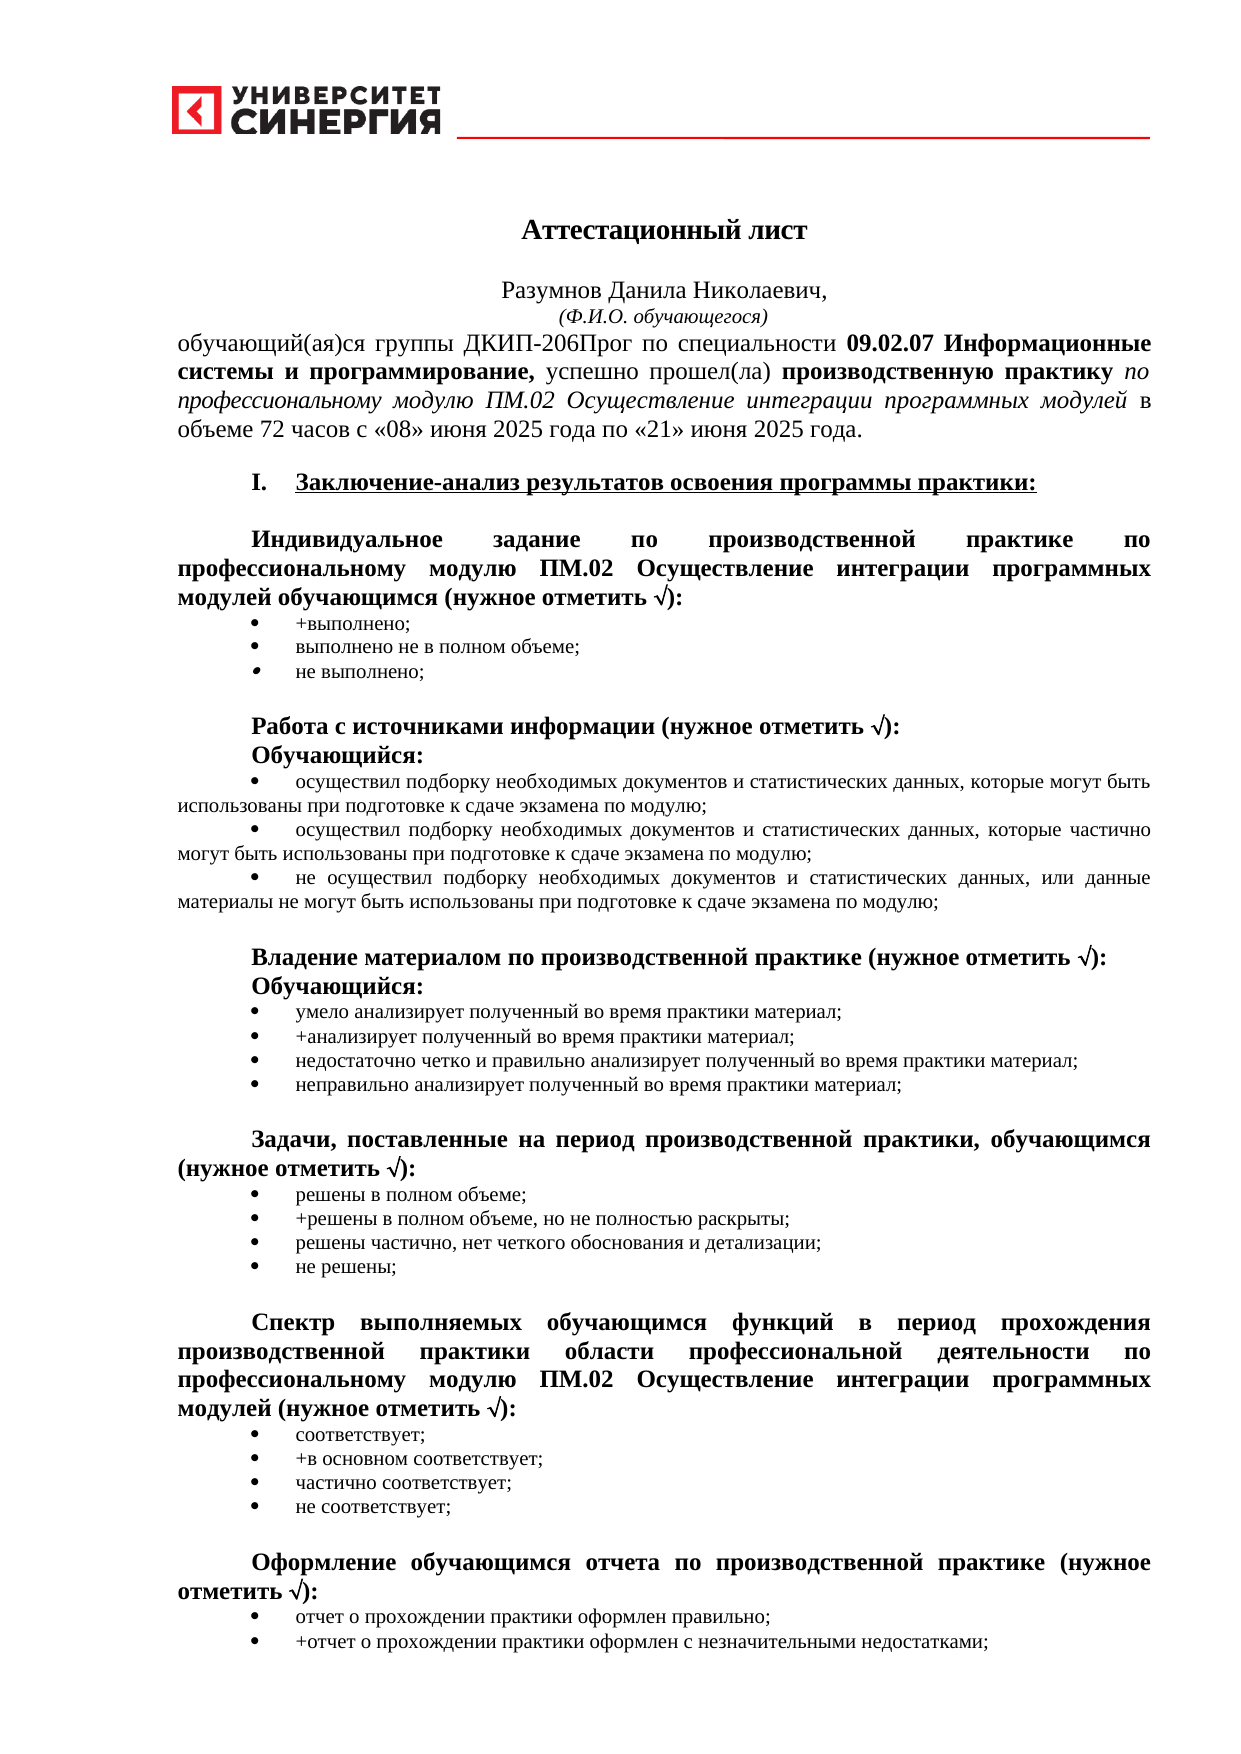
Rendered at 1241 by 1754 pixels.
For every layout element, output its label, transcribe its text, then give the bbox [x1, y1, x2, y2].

list +отчет о прохождении практики оформлен с незначительными недостатками; [177, 1628, 1152, 1653]
list Владение материалом по производственной практике (нужное отметить ): [177, 942, 1152, 971]
list Работа с источниками информации (нужное отметить ): [177, 711, 1152, 740]
text обучающий(ая)ся группы ДКИП-206Прог по специальности 09.02.07 Информационные системы и программирование, успешно прошел(ла) производственную практику по профессиональному модулю ПМ.02 Осуществление интеграции программных модулей в объеме 72 часов с «08» июня 2025 года по «21» июня 2025 года. [177, 328, 1152, 443]
list Обучающийся: [177, 971, 1152, 999]
text Разумнов Данила Николаевич, [177, 275, 1152, 303]
list не решены; [177, 1254, 1152, 1278]
list выполнено не в полном объеме; [251, 634, 1152, 658]
list Задачи, поставленные на период производственной практики, обучающимся (нужное отметить ): [177, 1124, 1152, 1182]
list +в основном соответствует; [177, 1446, 1152, 1470]
list умело анализирует полученный во время практики материал; [177, 999, 1152, 1023]
list +анализирует полученный во время практики материал; [177, 1023, 1152, 1048]
list +выполнено; [251, 610, 1152, 634]
list недостаточно четко и правильно анализирует полученный во время практики материал; [177, 1048, 1152, 1072]
list Оформление обучающимся отчета по производственной практике (нужное отметить ): [177, 1547, 1152, 1604]
list Заключение-анализ результатов освоения программы практики: [177, 467, 1152, 495]
text Аттестационный лист [177, 212, 1152, 246]
list +решены в полном объеме, но не полностью раскрыты; [177, 1206, 1152, 1230]
list Спектр выполняемых обучающимся функций в период прохождения производственной практики области профессиональной деятельности по профессиональному модулю ПМ.02 Осуществление интеграции программных модулей (нужное отметить ): [177, 1307, 1152, 1422]
list отчет о прохождении практики оформлен правильно; [177, 1604, 1152, 1628]
list не выполнено; [251, 658, 1152, 683]
list осуществил подборку необходимых документов и статистических данных, которые частично могут быть использованы при подготовке к сдаче экзамена по модулю; [177, 817, 1152, 865]
list не соответствует; [177, 1494, 1152, 1518]
list соответствует; [177, 1422, 1152, 1446]
list Обучающийся: [177, 740, 1152, 769]
text (Ф.И.О. обучающегося) [177, 303, 1152, 328]
list неправильно анализирует полученный во время практики материал; [177, 1072, 1152, 1096]
list решены частично, нет четкого обоснования и детализации; [177, 1230, 1152, 1254]
picture [168, 83, 441, 134]
list решены в полном объеме; [177, 1182, 1152, 1206]
list частично соответствует; [177, 1470, 1152, 1494]
list не осуществил подборку необходимых документов и статистических данных, или данные материалы не могут быть использованы при подготовке к сдаче экзамена по модулю; [177, 865, 1152, 913]
list Индивидуальное задание по производственной практике по профессиональному модулю ПМ.02 Осуществление интеграции программных модулей обучающимся (нужное отметить ): [177, 524, 1152, 610]
list осуществил подборку необходимых документов и статистических данных, которые могут быть использованы при подготовке к сдаче экзамена по модулю; [177, 769, 1152, 817]
